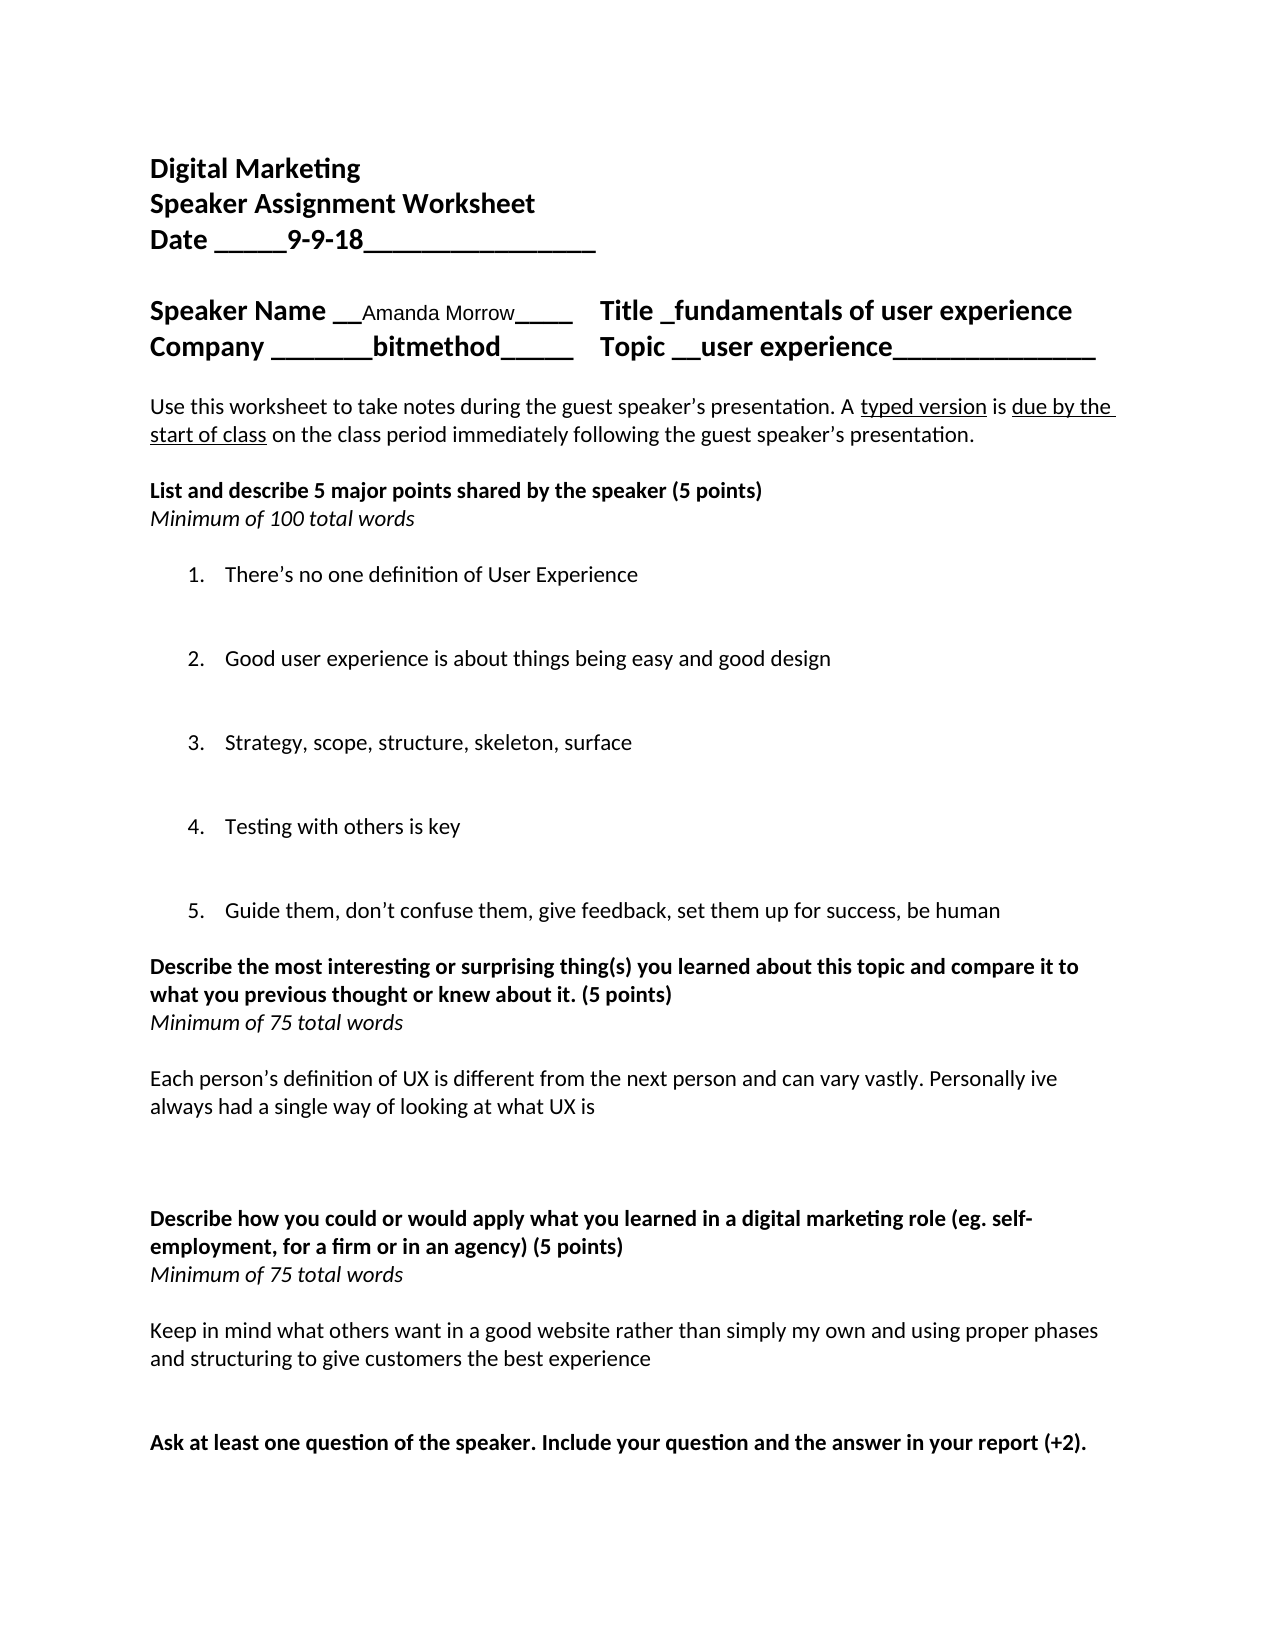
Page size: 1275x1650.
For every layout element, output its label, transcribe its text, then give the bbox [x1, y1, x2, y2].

text Speaker Assignment Worksheet [150, 186, 1125, 221]
text Digital Marketing [150, 150, 1125, 186]
text Minimum of 75 total words [150, 1008, 1125, 1036]
list There’s no one definition of User Experience [187, 560, 1125, 588]
text Minimum of 100 total words [150, 504, 1125, 532]
text Describe the most interesting or surprising thing(s) you learned about this topic and compare it to what you previous thought or knew about it. (5 points) [150, 952, 1125, 1008]
text Date _____9-9-18________________ [150, 221, 1125, 257]
text Minimum of 75 total words [150, 1260, 1125, 1288]
text List and describe 5 major points shared by the speaker (5 points) [150, 476, 1125, 504]
text Each person’s definition of UX is different from the next person and can vary vastly. Personally ive always had a single way of looking at what UX is [150, 1064, 1125, 1120]
text Use this worksheet to take notes during the guest speaker’s presentation. A typed version is due by the start of class on the class period immediately following the guest speaker’s presentation. [150, 392, 1125, 448]
text Ask at least one question of the speaker. Include your question and the answer in your report (+2). [150, 1428, 1125, 1457]
text Speaker Name __Amanda Morrow____ Title _fundamentals of user experience [150, 292, 1125, 328]
text Company _______bitmethod_____ Topic __user experience______________ [150, 328, 1125, 364]
text Describe how you could or would apply what you learned in a digital marketing role (eg. self-employment, for a firm or in an agency) (5 points) [150, 1204, 1125, 1260]
list Testing with others is key [187, 812, 1125, 840]
text Keep in mind what others want in a good website rather than simply my own and using proper phases and structuring to give customers the best experience [150, 1316, 1125, 1372]
list Good user experience is about things being easy and good design [187, 644, 1125, 672]
list Strategy, scope, structure, skeleton, surface [187, 728, 1125, 756]
list Guide them, don’t confuse them, give feedback, set them up for success, be human [187, 896, 1125, 924]
